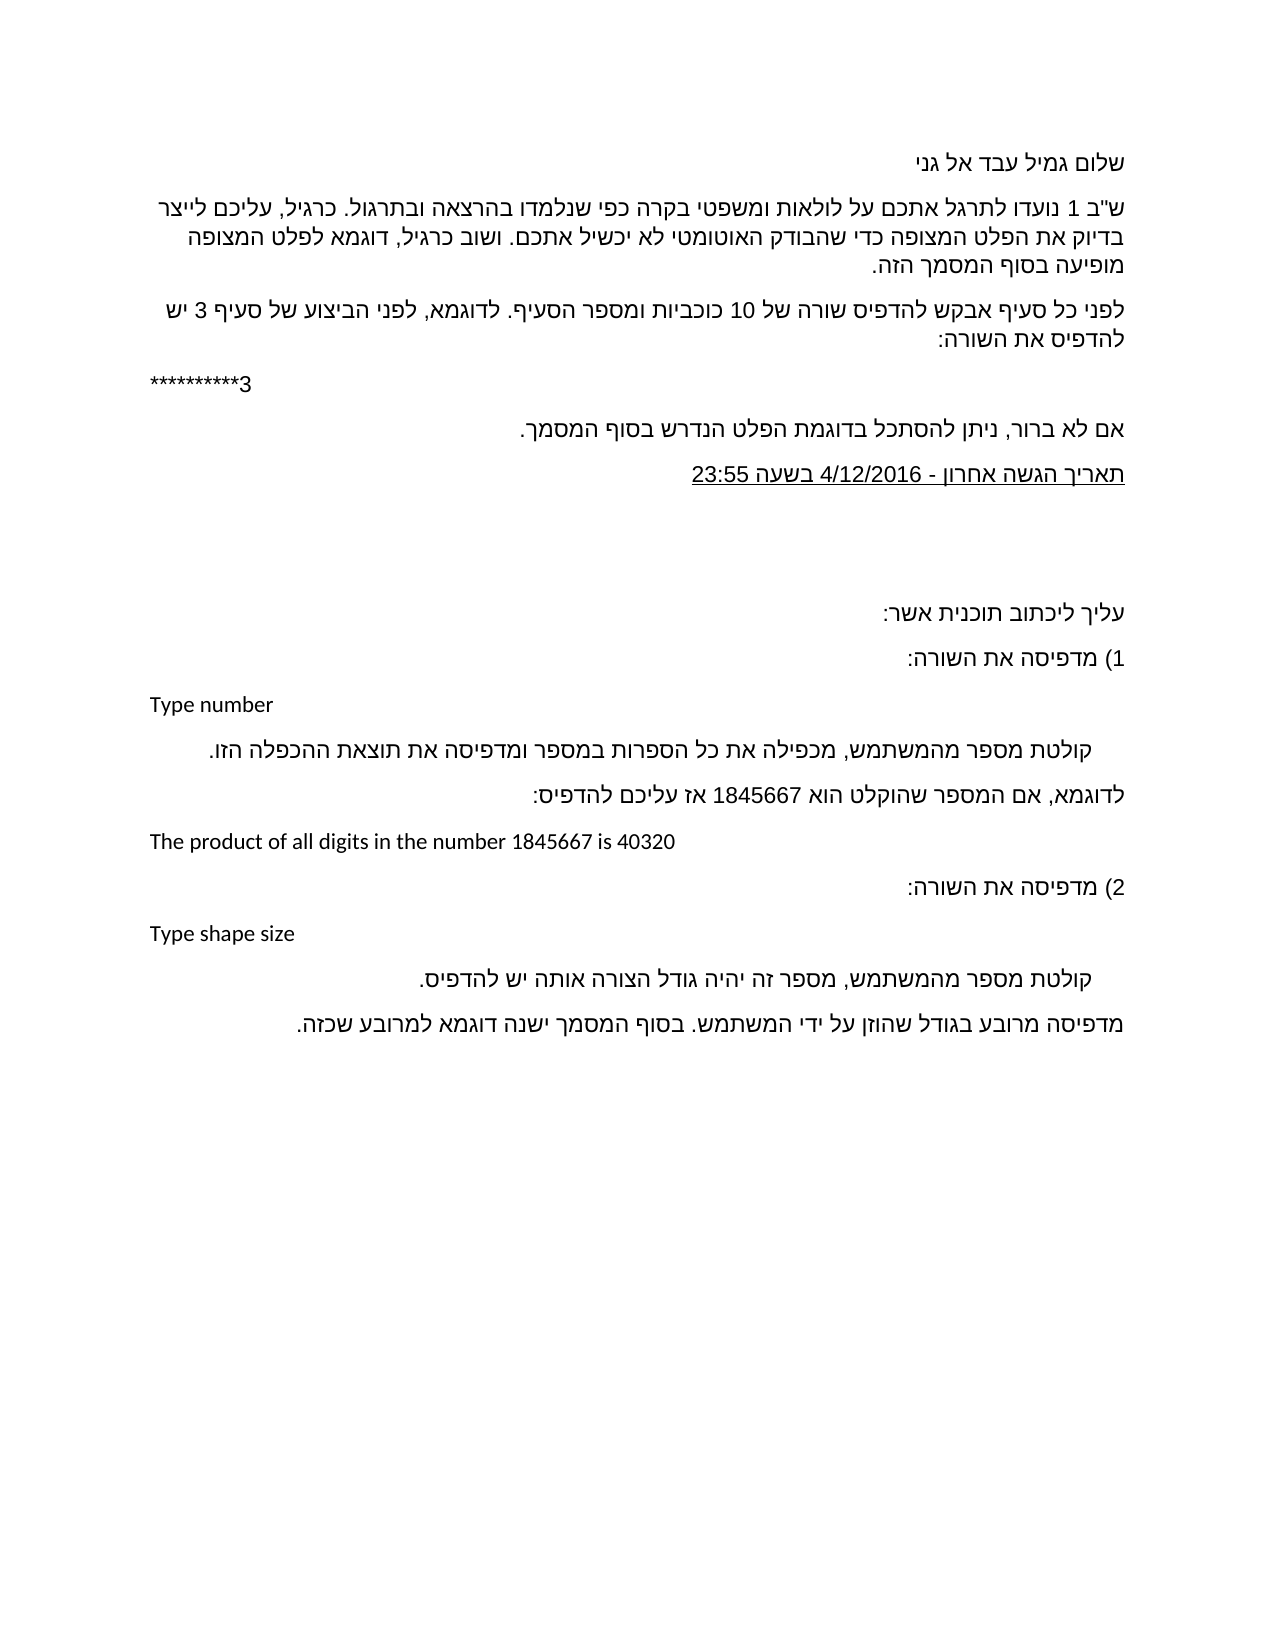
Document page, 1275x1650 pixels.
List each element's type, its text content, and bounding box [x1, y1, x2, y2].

text The product of all digits in the number 1845667 is 40320 [150, 827, 1125, 855]
text 3********** [150, 371, 1125, 397]
text 1) מדפיסה את השורה: [150, 645, 1125, 671]
text לפני כל סעיף אבקש להדפיס שורה של 10 כוכביות ומספר הסעיף. לדוגמא, לפני הביצוע של סעיף 3 יש להדפיס את השורה: [150, 297, 1125, 352]
text מדפיסה מרובע בגודל שהוזן על ידי המשתמש. בסוף המסמך ישנה דוגמא למרובע שכזה. [150, 1011, 1125, 1037]
text שלום גמיל עבד אל גני [150, 150, 1125, 176]
text Type shape size [150, 919, 1125, 947]
text לדוגמא, אם המספר שהוקלט הוא 1845667 אז עליכם להדפיס: [150, 782, 1125, 808]
text עליך ליכתוב תוכנית אשר: [150, 600, 1125, 626]
text קולטת מספר מהמשתמש, מספר זה יהיה גודל הצורה אותה יש להדפיס. [150, 966, 1125, 992]
text Type number [150, 690, 1125, 718]
text תאריך הגשה אחרון - 4/12/2016 בשעה 23:55 [150, 461, 1125, 487]
text ש"ב 1 נועדו לתרגל אתכם על לולאות ומשפטי בקרה כפי שנלמדו בהרצאה ובתרגול. כרגיל, עליכם לייצר בדיוק את הפלט המצופה כדי שהבודק האוטומטי לא יכשיל אתכם. ושוב כרגיל, דוגמא לפלט המצופה מופיעה בסוף המסמך הזה. [150, 195, 1125, 278]
text 2) מדפיסה את השורה: [150, 874, 1125, 900]
text אם לא ברור, ניתן להסתכל בדוגמת הפלט הנדרש בסוף המסמך. [150, 416, 1125, 442]
text קולטת מספר מהמשתמש, מכפילה את כל הספרות במספר ומדפיסה את תוצאת ההכפלה הזו. [150, 737, 1125, 763]
